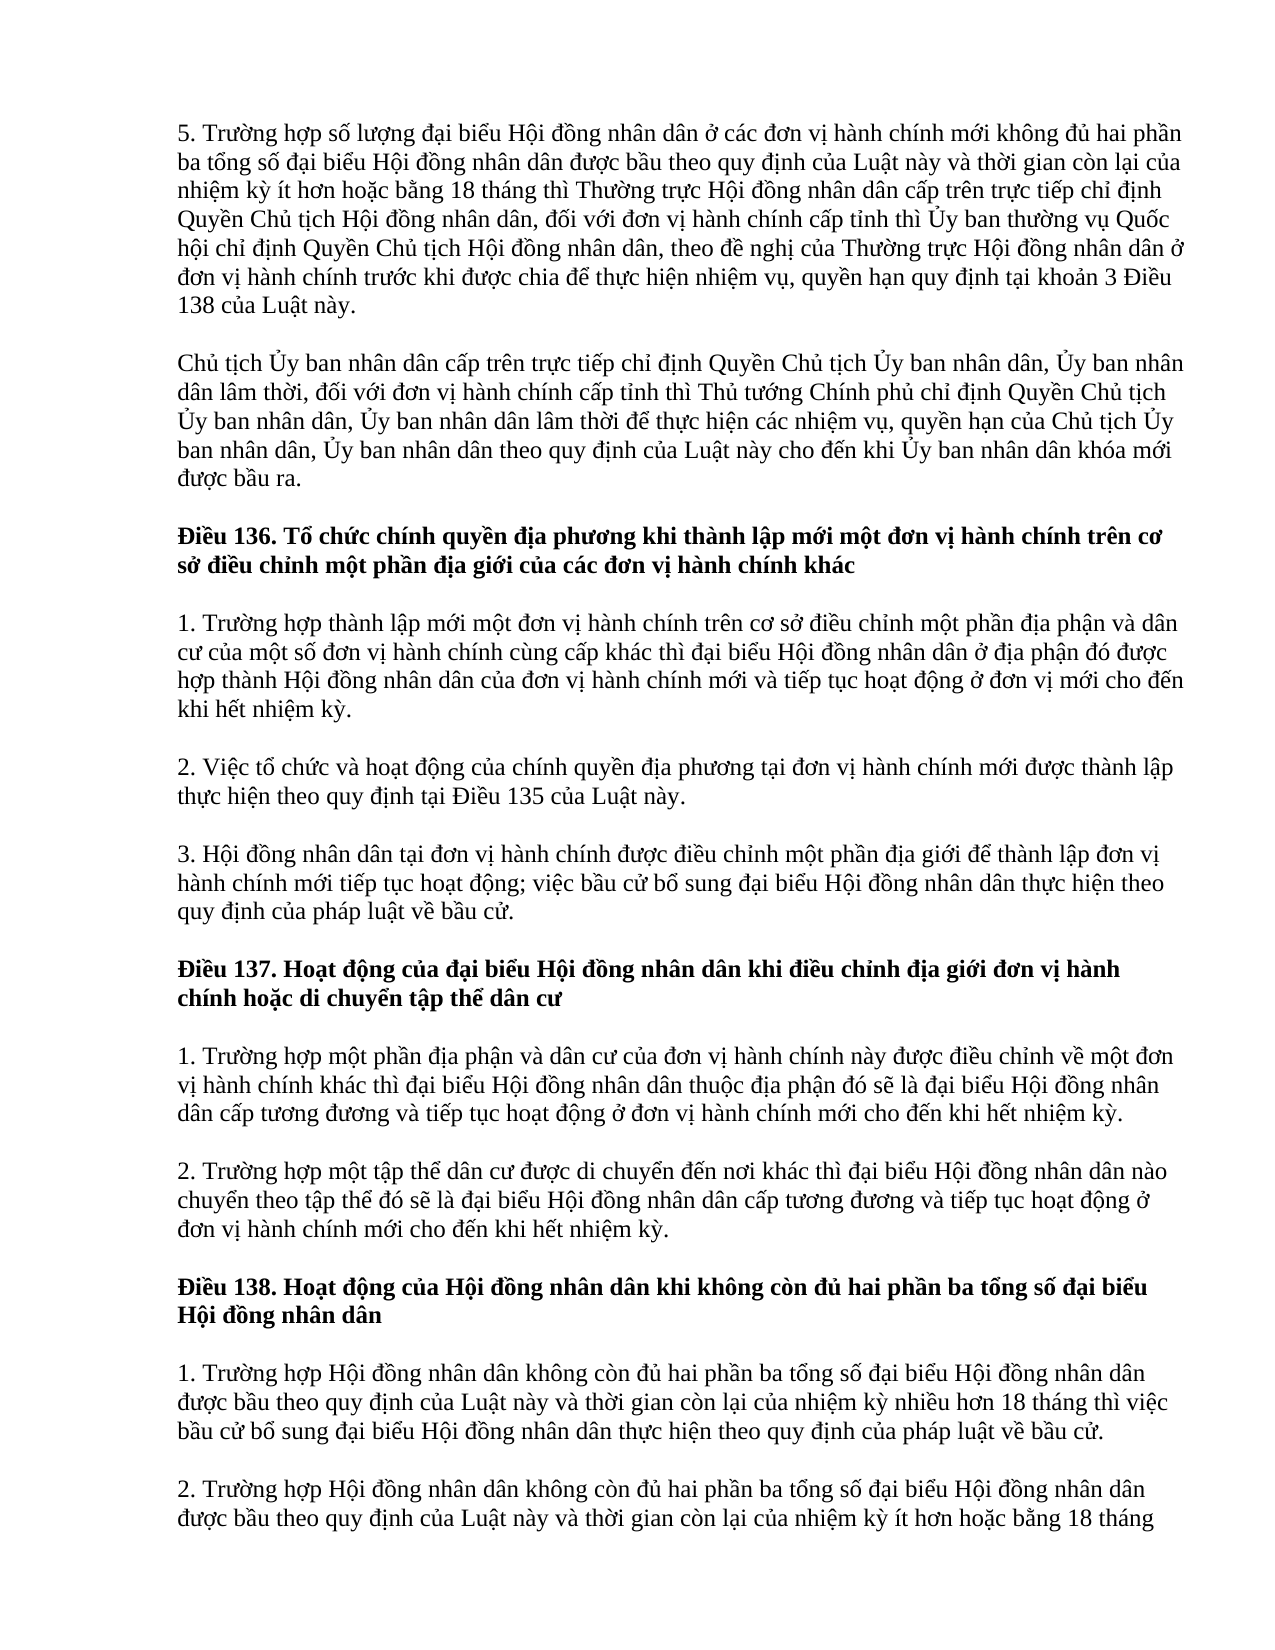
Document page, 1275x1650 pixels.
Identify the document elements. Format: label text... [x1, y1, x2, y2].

text 3. Hội đồng nhân dân tại đơn vị hành chính được điều chỉnh một phần địa giới để thành lập đơn vị hành chính mới tiếp tục hoạt động; việc bầu cử bổ sung đại biểu Hội đồng nhân dân thực hiện theo quy định của pháp luật về bầu cử. [177, 839, 1186, 925]
text 1. Trường hợp một phần địa phận và dân cư của đơn vị hành chính này được điều chỉnh về một đơn vị hành chính khác thì đại biểu Hội đồng nhân dân thuộc địa phận đó sẽ là đại biểu Hội đồng nhân dân cấp tương đương và tiếp tục hoạt động ở đơn vị hành chính mới cho đến khi hết nhiệm kỳ. [177, 1041, 1186, 1127]
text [177, 1474, 1186, 1531]
text Điều 136. Tổ chức chính quyền địa phương khi thành lập mới một đơn vị hành chính trên cơ sở điều chỉnh một phần địa giới của các đơn vị hành chính khác [177, 521, 1186, 579]
text 1. Trường hợp thành lập mới một đơn vị hành chính trên cơ sở điều chỉnh một phần địa phận và dân cư của một số đơn vị hành chính cùng cấp khác thì đại biểu Hội đồng nhân dân ở địa phận đó được hợp thành Hội đồng nhân dân của đơn vị hành chính mới và tiếp tục hoạt động ở đơn vị mới cho đến khi hết nhiệm kỳ. [177, 608, 1186, 723]
text 5. Trường hợp số lượng đại biểu Hội đồng nhân dân ở các đơn vị hành chính mới không đủ hai phần ba tổng số đại biểu Hội đồng nhân dân được bầu theo quy định của Luật này và thời gian còn lại của nhiệm kỳ ít hơn hoặc bằng 18 tháng thì Thường trực Hội đồng nhân dân cấp trên trực tiếp chỉ định Quyền Chủ tịch Hội đồng nhân dân, đối với đơn vị hành chính cấp tỉnh thì Ủy ban thường vụ Quốc hội chỉ định Quyền Chủ tịch Hội đồng nhân dân, theo đề nghị của Thường trực Hội đồng nhân dân ở đơn vị hành chính trước khi được chia để thực hiện nhiệm vụ, quyền hạn quy định tại khoản 3 Điều 138 của Luật này. [177, 118, 1186, 319]
text 2. Việc tổ chức và hoạt động của chính quyền địa phương tại đơn vị hành chính mới được thành lập thực hiện theo quy định tại Điều 135 của Luật này. [177, 752, 1186, 810]
text 2. Trường hợp một tập thể dân cư được di chuyển đến nơi khác thì đại biểu Hội đồng nhân dân nào chuyển theo tập thể đó sẽ là đại biểu Hội đồng nhân dân cấp tương đương và tiếp tục hoạt động ở đơn vị hành chính mới cho đến khi hết nhiệm kỳ. [177, 1156, 1186, 1243]
text 1. Trường hợp Hội đồng nhân dân không còn đủ hai phần ba tổng số đại biểu Hội đồng nhân dân được bầu theo quy định của Luật này và thời gian còn lại của nhiệm kỳ nhiều hơn 18 tháng thì việc bầu cử bổ sung đại biểu Hội đồng nhân dân thực hiện theo quy định của pháp luật về bầu cử. [177, 1358, 1186, 1445]
text Điều 138. Hoạt động của Hội đồng nhân dân khi không còn đủ hai phần ba tổng số đại biểu Hội đồng nhân dân [177, 1272, 1186, 1329]
text Chủ tịch Ủy ban nhân dân cấp trên trực tiếp chỉ định Quyền Chủ tịch Ủy ban nhân dân, Ủy ban nhân dân lâm thời, đối với đơn vị hành chính cấp tỉnh thì Thủ tướng Chính phủ chỉ định Quyền Chủ tịch Ủy ban nhân dân, Ủy ban nhân dân lâm thời để thực hiện các nhiệm vụ, quyền hạn của Chủ tịch Ủy ban nhân dân, Ủy ban nhân dân theo quy định của Luật này cho đến khi Ủy ban nhân dân khóa mới được bầu ra. [177, 348, 1186, 492]
text Điều 137. Hoạt động của đại biểu Hội đồng nhân dân khi điều chỉnh địa giới đơn vị hành chính hoặc di chuyển tập thể dân cư [177, 954, 1186, 1012]
